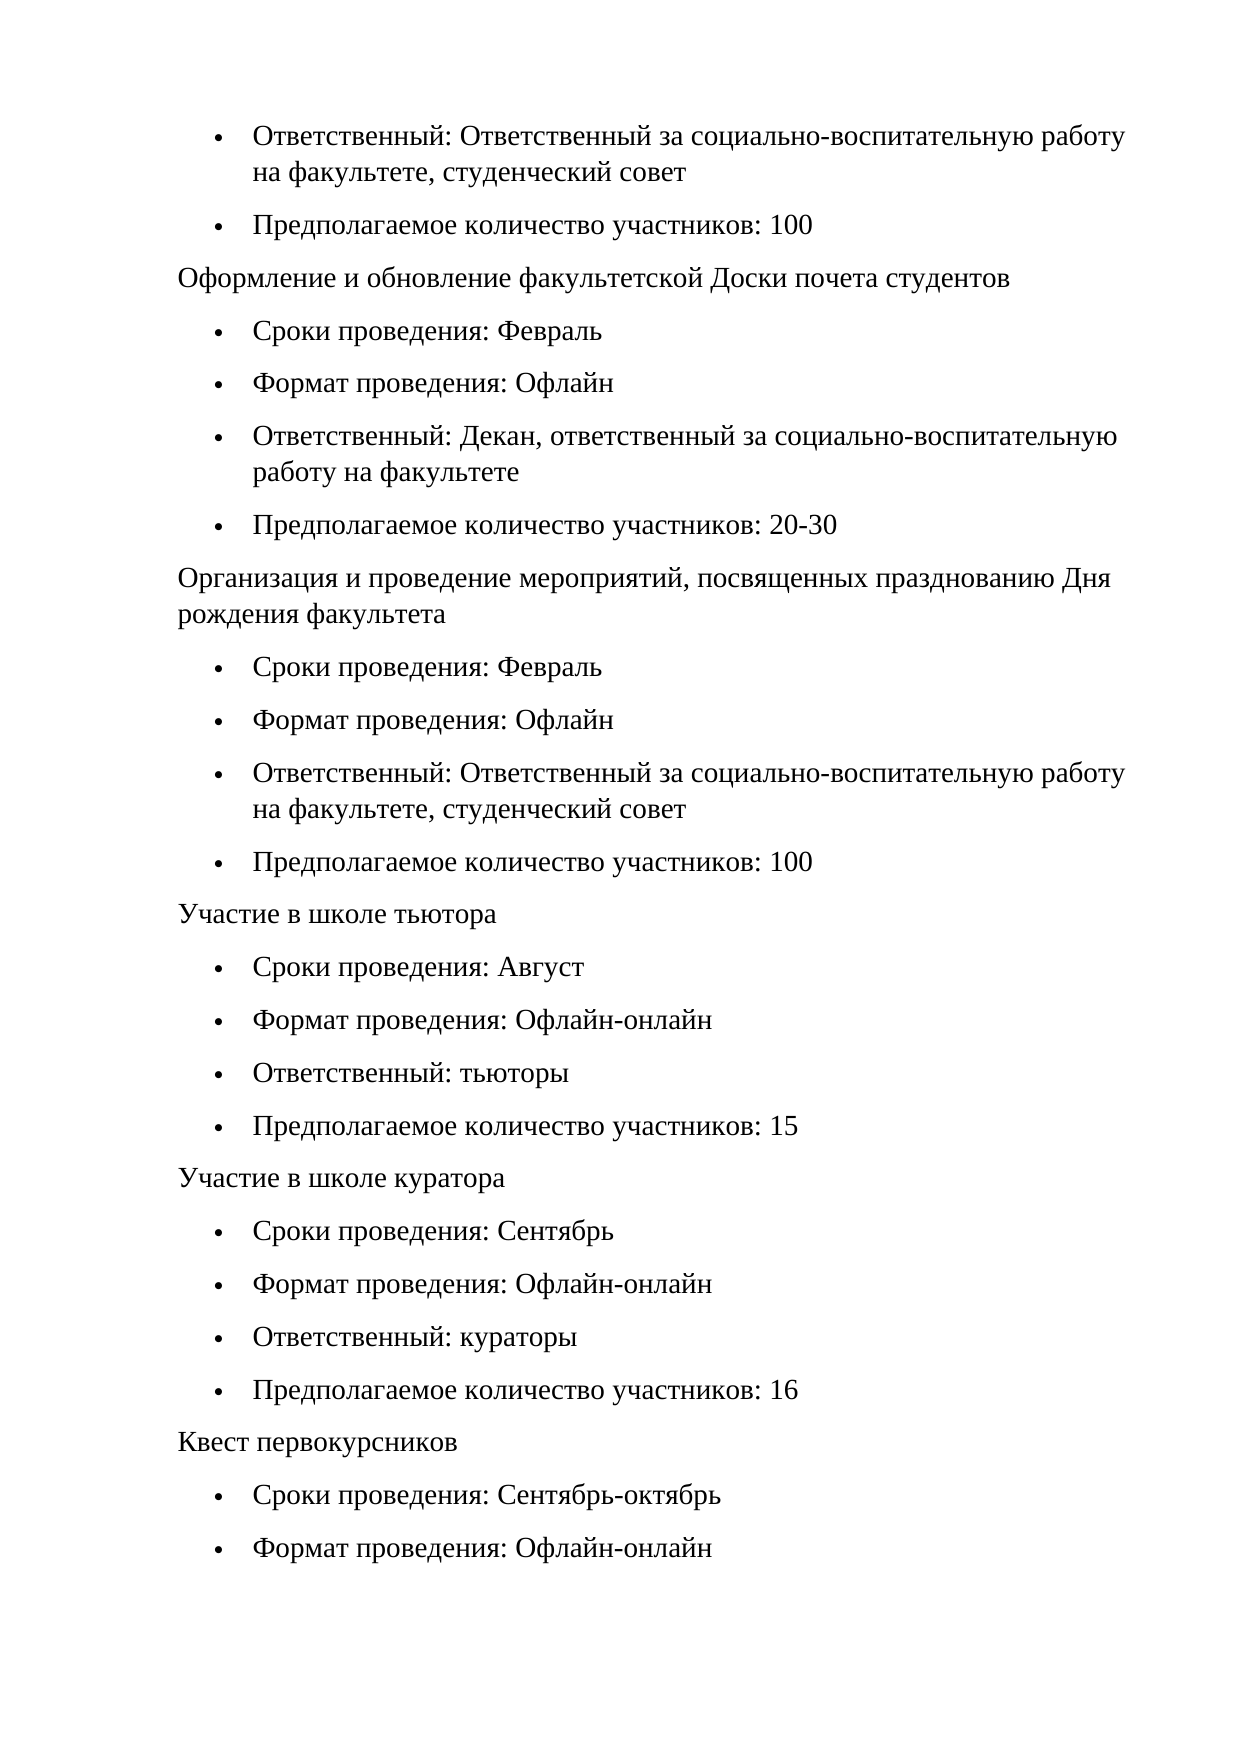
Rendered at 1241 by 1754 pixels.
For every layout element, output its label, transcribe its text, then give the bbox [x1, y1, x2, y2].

list Сроки проведения: Сентябрь [215, 1213, 1152, 1247]
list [215, 118, 1152, 188]
list Сроки проведения: Февраль [215, 313, 1152, 346]
list Предполагаемое количество участников: 15 [215, 1108, 1152, 1141]
list Сроки проведения: Август [215, 949, 1152, 983]
list Ответственный: Ответственный за социально-воспитательную работу на факультете, студенческий совет [215, 755, 1152, 824]
list Формат проведения: Офлайн [215, 366, 1152, 399]
list Предполагаемое количество участников: 20-30 [215, 507, 1152, 541]
text Участие в школе куратора [177, 1161, 1152, 1194]
list Формат проведения: Офлайн-онлайн [215, 1530, 1152, 1564]
text Квест первокурсников [177, 1424, 1152, 1458]
list Сроки проведения: Сентябрь-октябрь [215, 1477, 1152, 1511]
list Ответственный: тьюторы [215, 1055, 1152, 1088]
list Формат проведения: Офлайн-онлайн [215, 1002, 1152, 1036]
list Ответственный: Декан, ответственный за социально-воспитательную работу на факультете [215, 418, 1152, 488]
text Участие в школе тьютора [177, 896, 1152, 930]
list Предполагаемое количество участников: 100 [215, 207, 1152, 241]
list Предполагаемое количество участников: 100 [215, 844, 1152, 877]
list Формат проведения: Офлайн [215, 702, 1152, 735]
list Ответственный: кураторы [215, 1319, 1152, 1352]
text Оформление и обновление факультетской Доски почета студентов [177, 260, 1152, 293]
list Сроки проведения: Февраль [215, 649, 1152, 683]
list Предполагаемое количество участников: 16 [215, 1372, 1152, 1405]
text Организация и проведение мероприятий, посвященных празднованию Дня рождения факультета [177, 560, 1152, 630]
list Формат проведения: Офлайн-онлайн [215, 1266, 1152, 1300]
